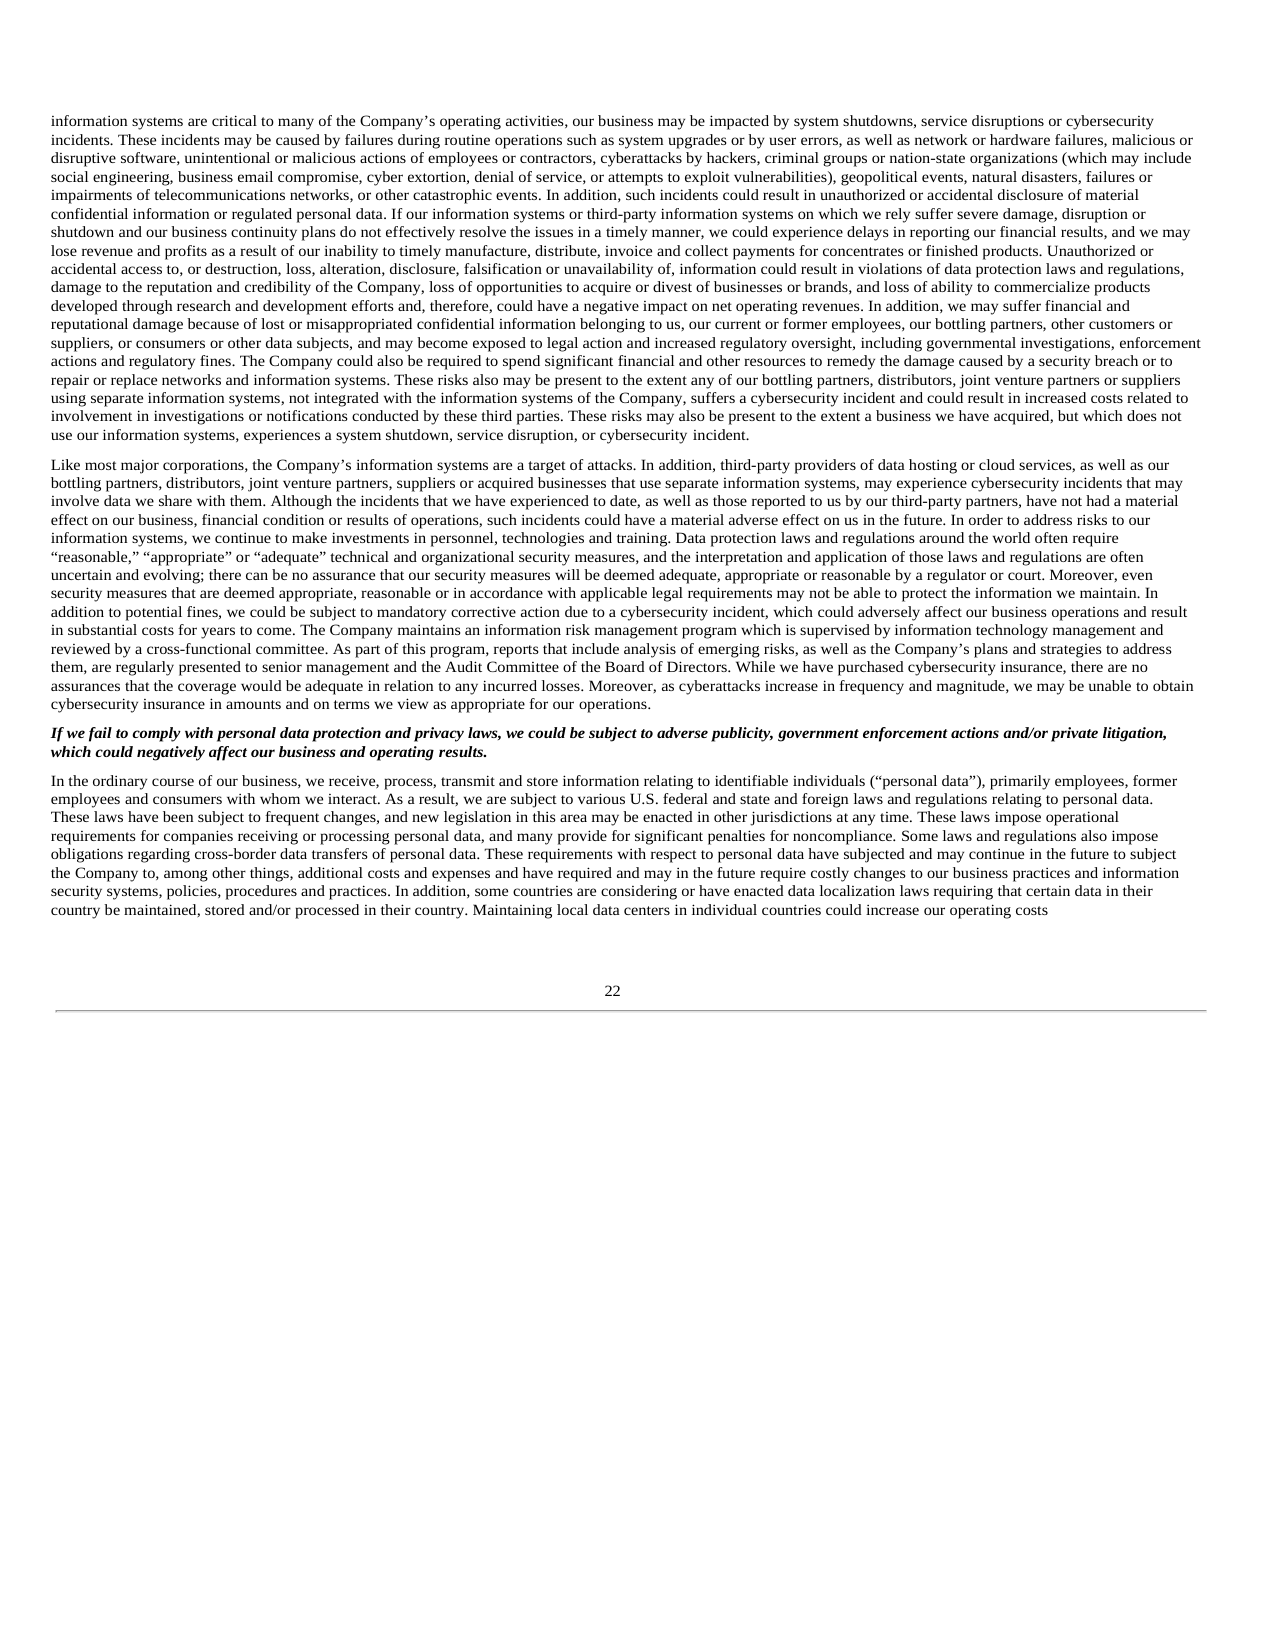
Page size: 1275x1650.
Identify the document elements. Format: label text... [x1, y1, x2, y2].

text Like most major corporations, the Company’s information systems are a target of attacks. In addition, third-party providers of data hosting or cloud services, as well as our bottling partners, distributors, joint venture partners, suppliers or acquired businesses that use separate information systems, may experience cybersecurity incidents that may involve data we share with them. Although the incidents that we have experienced to date, as well as those reported to us by our third-party partners, have not had a material effect on our business, financial condition or results of operations, such incidents could have a material adverse effect on us in the future. In order to address risks to our information systems, we continue to make investments in personnel, technologies and training. Data protection laws and regulations around the world often require “reasonable,” “appropriate” or “adequate” technical and organizational security measures, and the interpretation and application of those laws and regulations are often uncertain and evolving; there can be no assurance that our security measures will be deemed adequate, appropriate or reasonable by a regulator or court. Moreover, even security measures that are deemed appropriate, reasonable or in accordance with applicable legal requirements may not be able to protect the information we maintain. In addition to potential fines, we could be subject to mandatory corrective action due to a cybersecurity incident, which could adversely affect our business operations and result in substantial costs for years to come. The Company maintains an information risk management program which is supervised by information technology management and reviewed by a cross-functional committee. As part of this program, reports that include analysis of emerging risks, as well as the Company’s plans and strategies to address them, are regularly presented to senior management and the Audit Committee of the Board of Directors. While we have purchased cybersecurity insurance, there are no assurances that the coverage would be adequate in relation to any incurred losses. Moreover, as cyberattacks increase in frequency and magnitude, we may be unable to obtain cybersecurity insurance in amounts and on terms we view as appropriate for our operations. [51, 455, 1199, 713]
text information systems are critical to many of the Company’s operating activities, our business may be impacted by system shutdowns, service disruptions or cybersecurity incidents. These incidents may be caused by failures during routine operations such as system upgrades or by user errors, as well as network or hardware failures, malicious or disruptive software, unintentional or malicious actions of employees or contractors, cyberattacks by hackers, criminal groups or nation-state organizations (which may include social engineering, business email compromise, cyber extortion, denial of service, or attempts to exploit vulnerabilities), geopolitical events, natural disasters, failures or impairments of telecommunications networks, or other catastrophic events. In addition, such incidents could result in unauthorized or accidental disclosure of material confidential information or regulated personal data. If our information systems or third-party information systems on which we rely suffer severe damage, disruption or shutdown and our business continuity plans do not effectively resolve the issues in a timely manner, we could experience delays in reporting our financial results, and we may lose revenue and profits as a result of our inability to timely manufacture, distribute, invoice and collect payments for concentrates or finished products. Unauthorized or accidental access to, or destruction, loss, alteration, disclosure, falsification or unavailability of, information could result in violations of data protection laws and regulations, damage to the reputation and credibility of the Company, loss of opportunities to acquire or divest of businesses or brands, and loss of ability to commercialize products developed through research and development efforts and, therefore, could have a negative impact on net operating revenues. In addition, we may suffer financial and reputational damage because of lost or misappropriated confidential information belonging to us, our current or former employees, our bottling partners, other customers or suppliers, or consumers or other data subjects, and may become exposed to legal action and increased regulatory oversight, including governmental investigations, enforcement actions and regulatory fines. The Company could also be required to spend significant financial and other resources to remedy the damage caused by a security breach or to repair or replace networks and information systems. These risks also may be present to the extent any of our bottling partners, distributors, joint venture partners or suppliers using separate information systems, not integrated with the information systems of the Company, suffers a cybersecurity incident and could result in increased costs related to involvement in investigations or notifications conducted by these third parties. These risks may also be present to the extent a business we have acquired, but which does not use our information systems, experiences a system shutdown, service disruption, or cybersecurity incident. [51, 112, 1202, 444]
subtitle If we fail to comply with personal data protection and privacy laws, we could be subject to adverse publicity, government enforcement actions and/or private litigation, which could negatively affect our business and operating results. [51, 724, 1179, 761]
text 22 [33, 982, 1192, 1000]
text In the ordinary course of our business, we receive, process, transmit and store information relating to identifiable individuals (“personal data”), primarily employees, former employees and consumers with whom we interact. As a result, we are subject to various U.S. federal and state and foreign laws and regulations relating to personal data. These laws have been subject to frequent changes, and new legislation in this area may be enacted in other jurisdictions at any time. These laws impose operational requirements for companies receiving or processing personal data, and many provide for significant penalties for noncompliance. Some laws and regulations also impose obligations regarding cross-border data transfers of personal data. These requirements with respect to personal data have subjected and may continue in the future to subject the Company to, among other things, additional costs and expenses and have required and may in the future require costly changes to our business practices and information security systems, policies, procedures and practices. In addition, some countries are considering or have enacted data localization laws requiring that certain data in their country be maintained, stored and/or processed in their country. Maintaining local data centers in individual countries could increase our operating costs [51, 771, 1189, 918]
